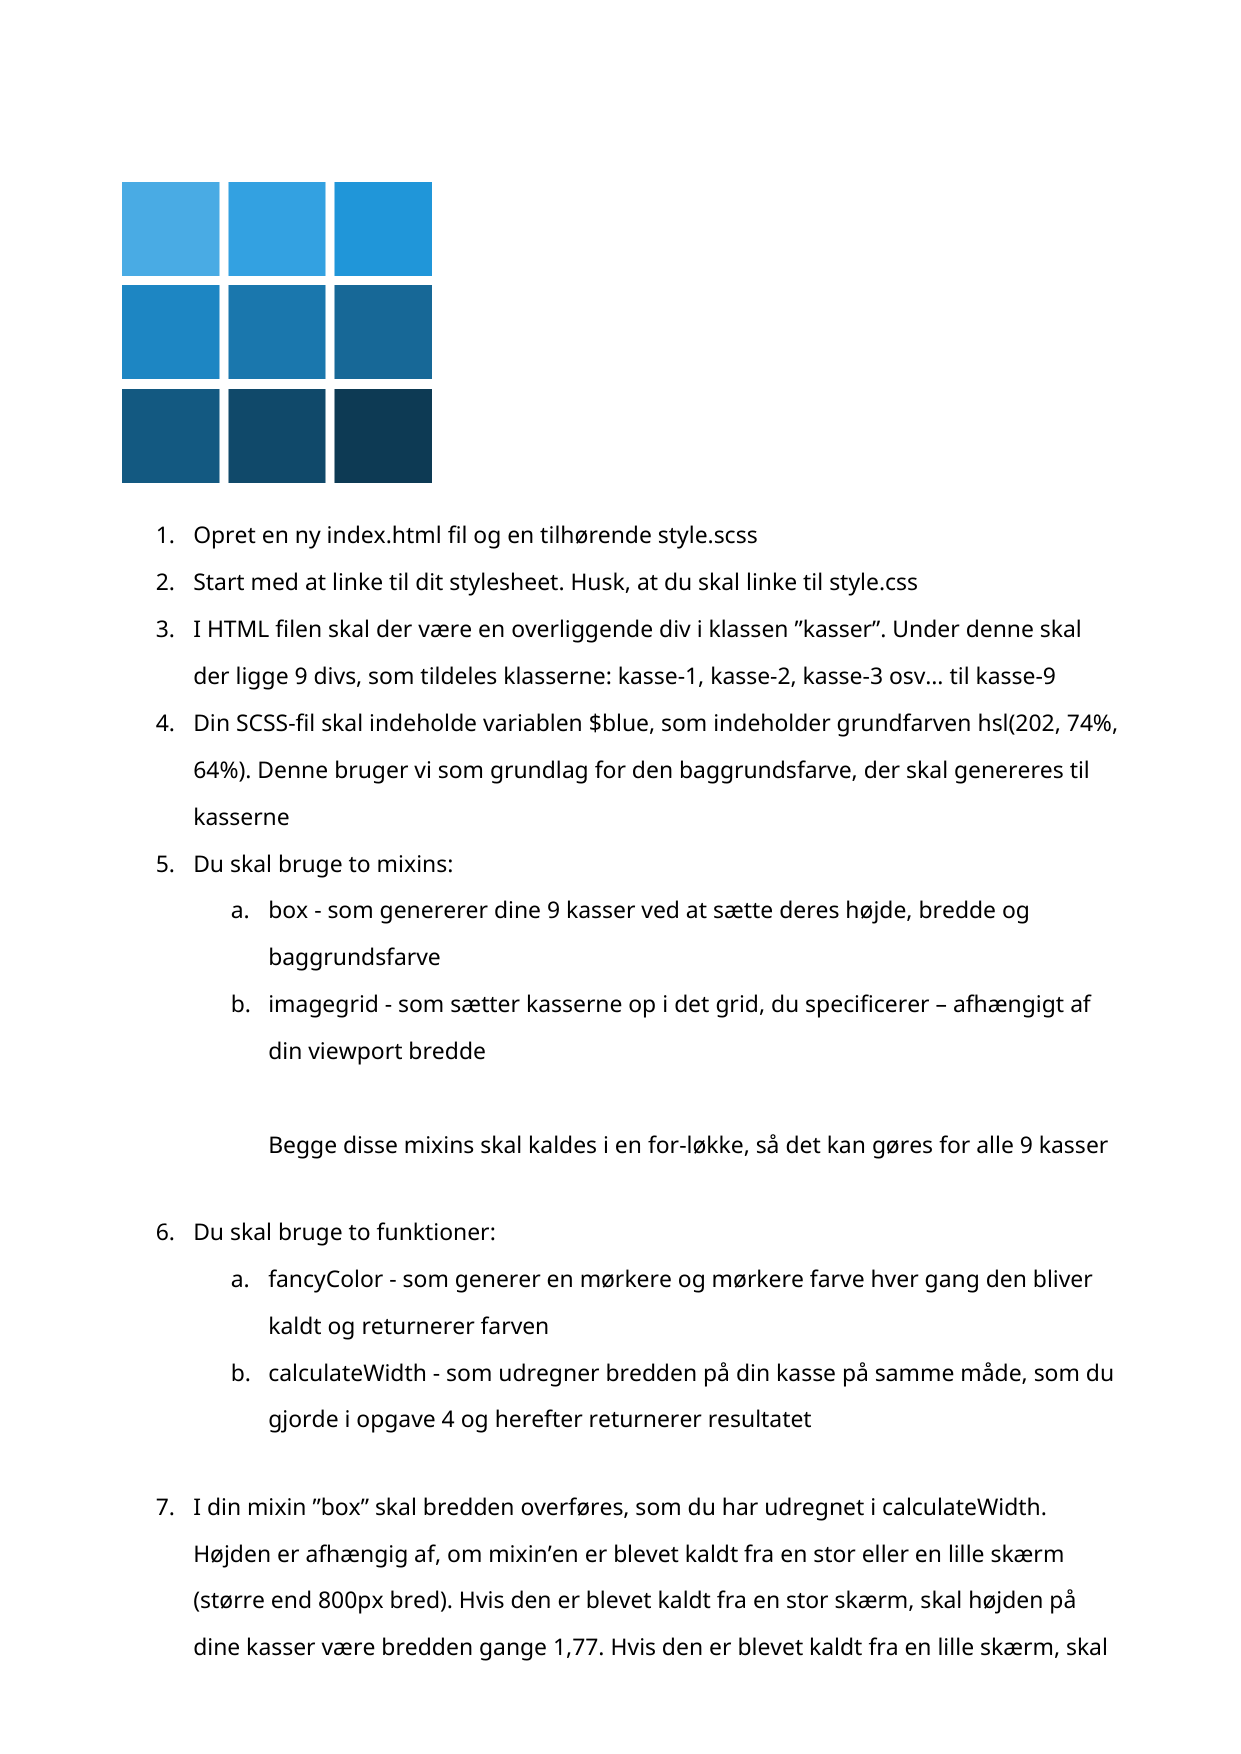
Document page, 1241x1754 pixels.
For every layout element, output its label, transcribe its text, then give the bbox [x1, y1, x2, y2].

list Opret en ny index.html fil og en tilhørende style.scss [156, 519, 1122, 551]
list Din SCSS-fil skal indeholde variablen $blue, som indeholder grundfarven hsl(202, 74%, 64%). Denne bruger vi som grundlag for den baggrundsfarve, der skal genereres til kasserne [156, 707, 1122, 832]
picture [118, 177, 436, 489]
list imagegrid - som sætter kasserne op i det grid, du specificerer – afhængigt af din viewport bredde Begge disse mixins skal kaldes i en for-løkke, så det kan gøres for alle 9 kasser [231, 988, 1122, 1202]
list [156, 1491, 1122, 1662]
list Du skal bruge to funktioner: [156, 1216, 1122, 1247]
list calculateWidth - som udregner bredden på din kasse på samme måde, som du gjorde i opgave 4 og herefter returnerer resultatet [231, 1357, 1122, 1477]
list I HTML filen skal der være en overliggende div i klassen ”kasser”. Under denne skal der ligge 9 divs, som tildeles klasserne: kasse-1, kasse-2, kasse-3 osv… til kasse-9 [156, 613, 1122, 691]
list Du skal bruge to mixins: [156, 847, 1122, 879]
list box - som genererer dine 9 kasser ved at sætte deres højde, bredde og baggrundsfarve [231, 894, 1122, 972]
list Start med at linke til dit stylesheet. Husk, at du skal linke til style.css [156, 566, 1122, 597]
list fancyColor - som generer en mørkere og mørkere farve hver gang den bliver kaldt og returnerer farven [231, 1263, 1122, 1341]
